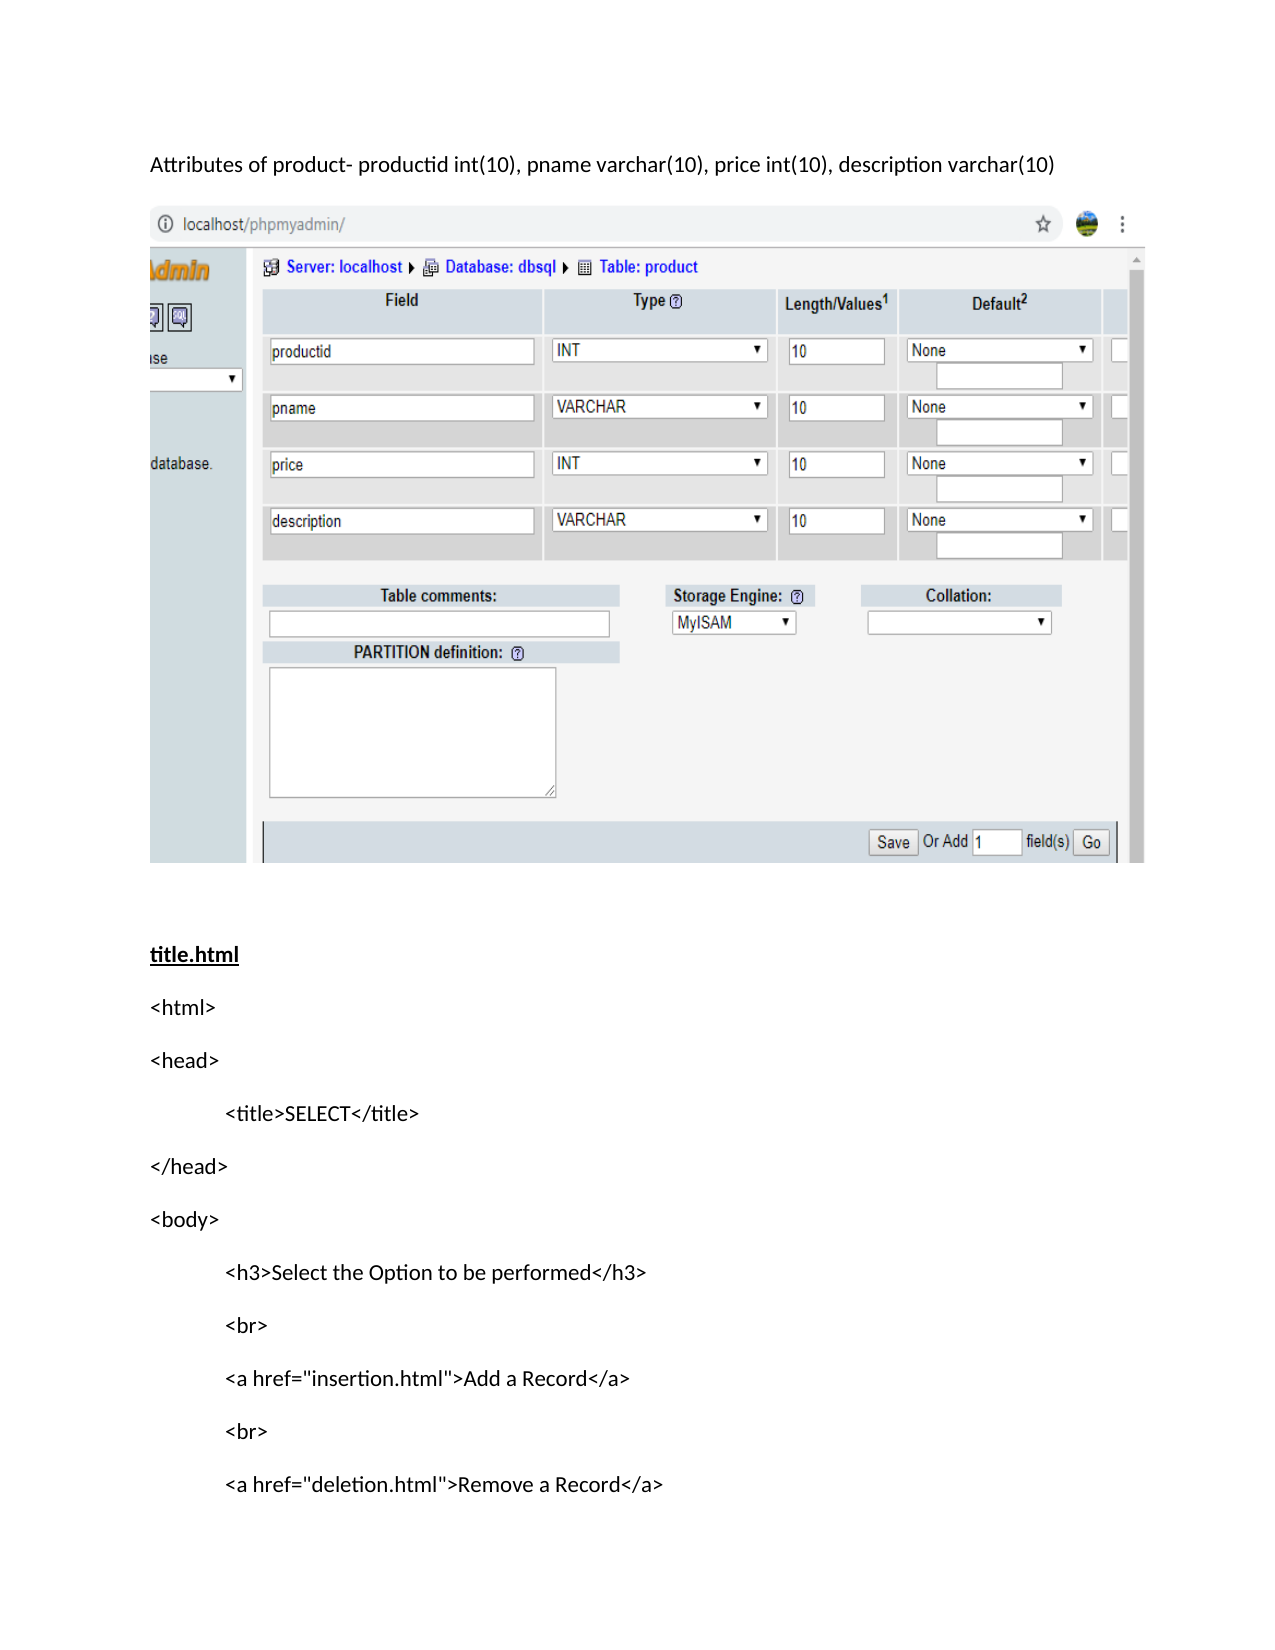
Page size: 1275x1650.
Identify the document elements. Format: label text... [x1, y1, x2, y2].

text <title>SELECT</title> [150, 1099, 1125, 1127]
text title.html [150, 940, 1125, 968]
text <a href="insertion.html">Add a Record</a> [150, 1364, 1125, 1392]
picture [150, 203, 1146, 863]
text <head> [150, 1046, 1125, 1074]
text </head> [150, 1152, 1125, 1180]
text <br> [150, 1311, 1125, 1339]
text <html> [150, 993, 1125, 1021]
text Attributes of product- productid int(10), pname varchar(10), price int(10), description varchar(10) [150, 150, 1125, 178]
text <a href="deletion.html">Remove a Record</a> [150, 1471, 1125, 1498]
text <br> [150, 1417, 1125, 1446]
text <body> [150, 1205, 1125, 1233]
text <h3>Select the Option to be performed</h3> [150, 1258, 1125, 1286]
